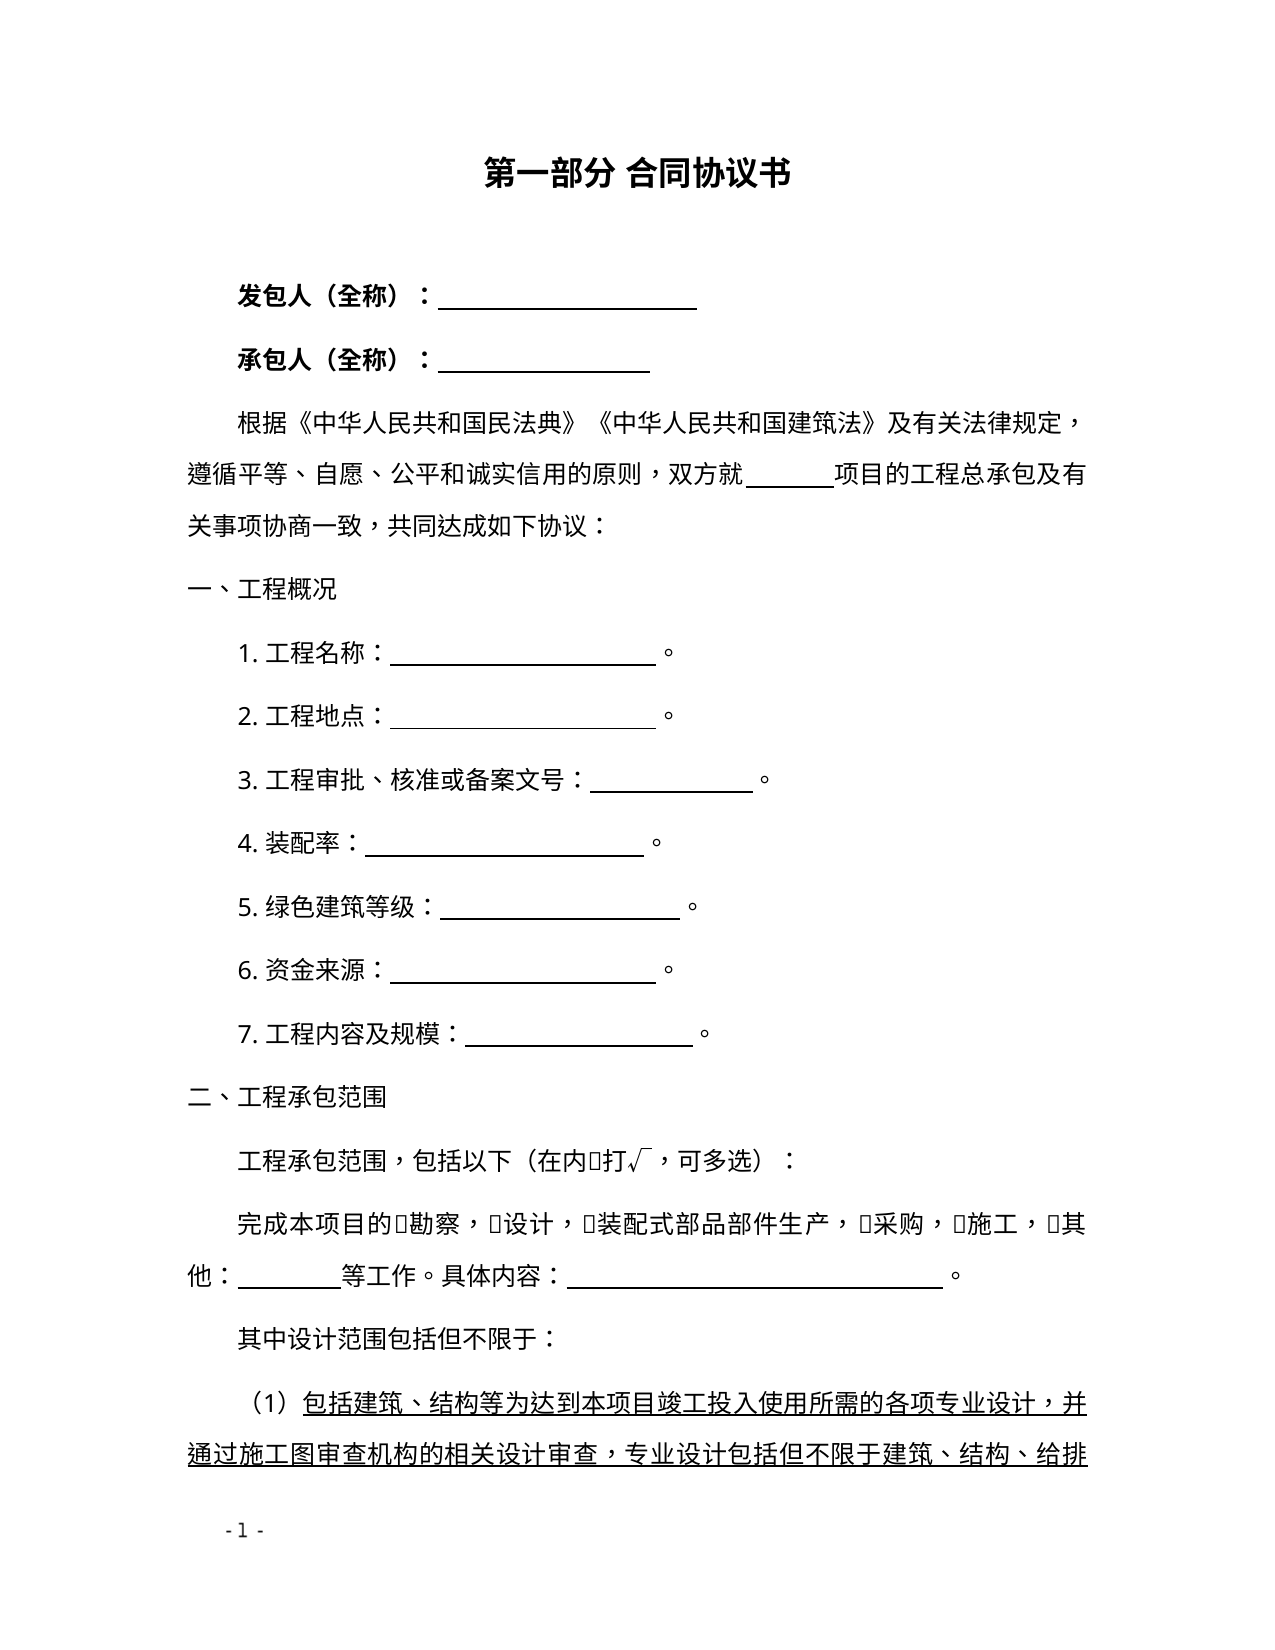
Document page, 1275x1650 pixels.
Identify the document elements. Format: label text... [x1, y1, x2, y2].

text 3. 工程审批、核准或备案文号： 。 [187, 762, 1087, 796]
text 一、工程概况 [187, 572, 1087, 606]
text 承包人（全称）： [187, 342, 1087, 377]
text 二、工程承包范围 [187, 1080, 1087, 1114]
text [187, 1385, 1087, 1465]
text 完成本项目的勘察，设计，装配式部品部件生产，采购，施工，其他： 等工作。具体内容： 。 [187, 1207, 1087, 1292]
text 1. 工程名称： 。 [187, 635, 1087, 669]
text 2. 工程地点： 。 [187, 699, 1087, 733]
text 发包人（全称）： [187, 279, 1087, 313]
text 7. 工程内容及规模： 。 [187, 1016, 1087, 1051]
text 根据《中华人民共和国民法典》《中华人民共和国建筑法》及有关法律规定，遵循平等、自愿、公平和诚实信用的原则，双方就 项目的工程总承包及有关事项协商一致，共同达成如下协议： [187, 406, 1087, 542]
text 5. 绿色建筑等级： 。 [187, 889, 1087, 923]
text 6. 资金来源： 。 [187, 953, 1087, 987]
text 第一部分 合同协议书 [187, 150, 1087, 195]
text 其中设计范围包括但不限于： [187, 1322, 1087, 1356]
text 工程承包范围，包括以下（在内打√，可多选）： [187, 1143, 1087, 1178]
picture [187, 1520, 263, 1566]
text 4. 装配率： 。 [187, 826, 1087, 860]
